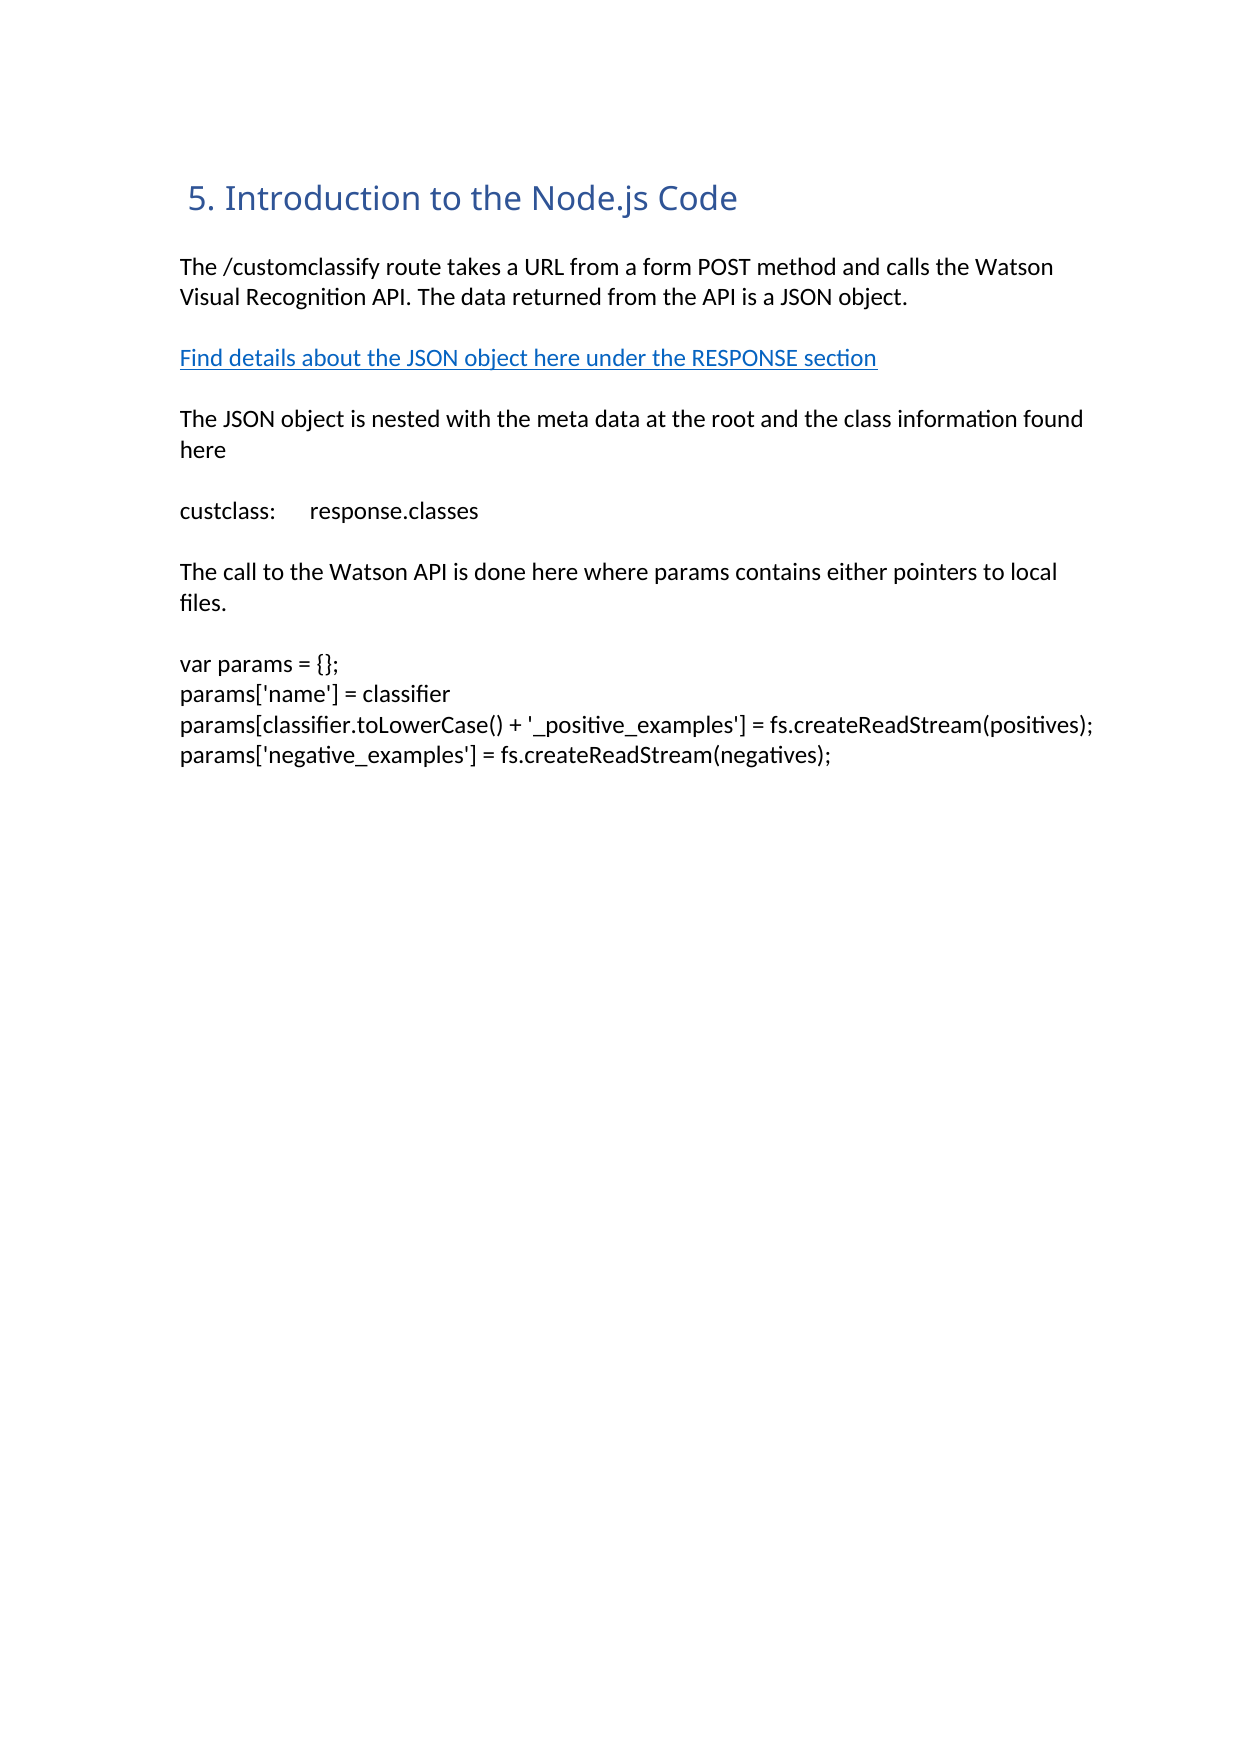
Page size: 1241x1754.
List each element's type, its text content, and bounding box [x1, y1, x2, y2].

text var params = {}; [179, 648, 1096, 678]
text params['negative_examples'] = fs.createReadStream(negatives); [179, 739, 1096, 770]
text The JSON object is nested with the meta data at the root and the class information found here [179, 403, 1096, 464]
text Find details about the JSON object here under the RESPONSE section [179, 342, 1096, 403]
text custclass: response.classes [179, 495, 1096, 526]
subtitle Introduction to the Node.js Code [187, 175, 1096, 220]
text The call to the Watson API is done here where params contains either pointers to local files. [179, 556, 1096, 617]
text params[classifier.toLowerCase() + '_positive_examples'] = fs.createReadStream(positives); [179, 709, 1096, 739]
text The /customclassify route takes a URL from a form POST method and calls the Watson Visual Recognition API. The data returned from the API is a JSON object. [179, 251, 1096, 312]
text params['name'] = classifier [179, 678, 1096, 709]
